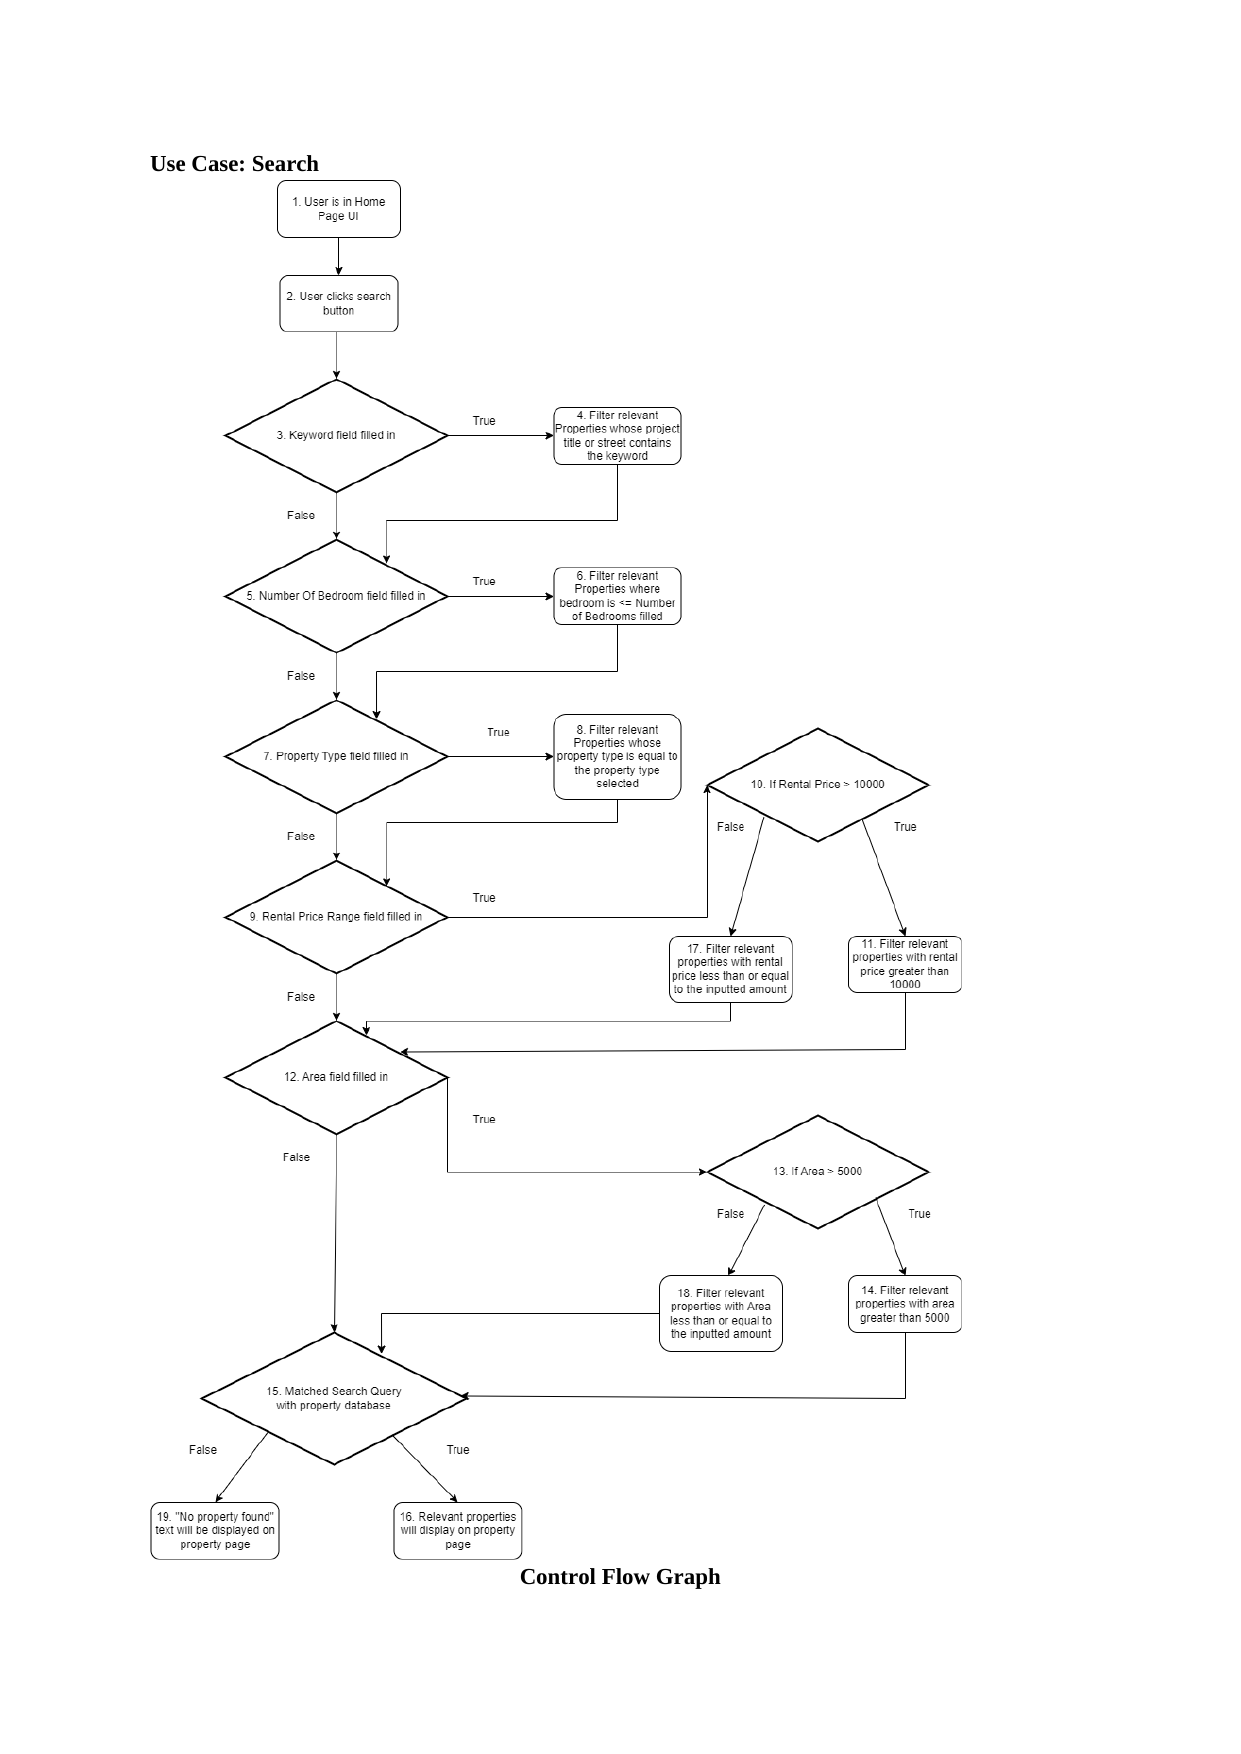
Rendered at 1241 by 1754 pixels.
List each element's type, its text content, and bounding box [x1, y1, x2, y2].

text Control Flow Graph [150, 1563, 1090, 1590]
text Use Case: Search [150, 150, 1090, 176]
picture [150, 180, 962, 1560]
